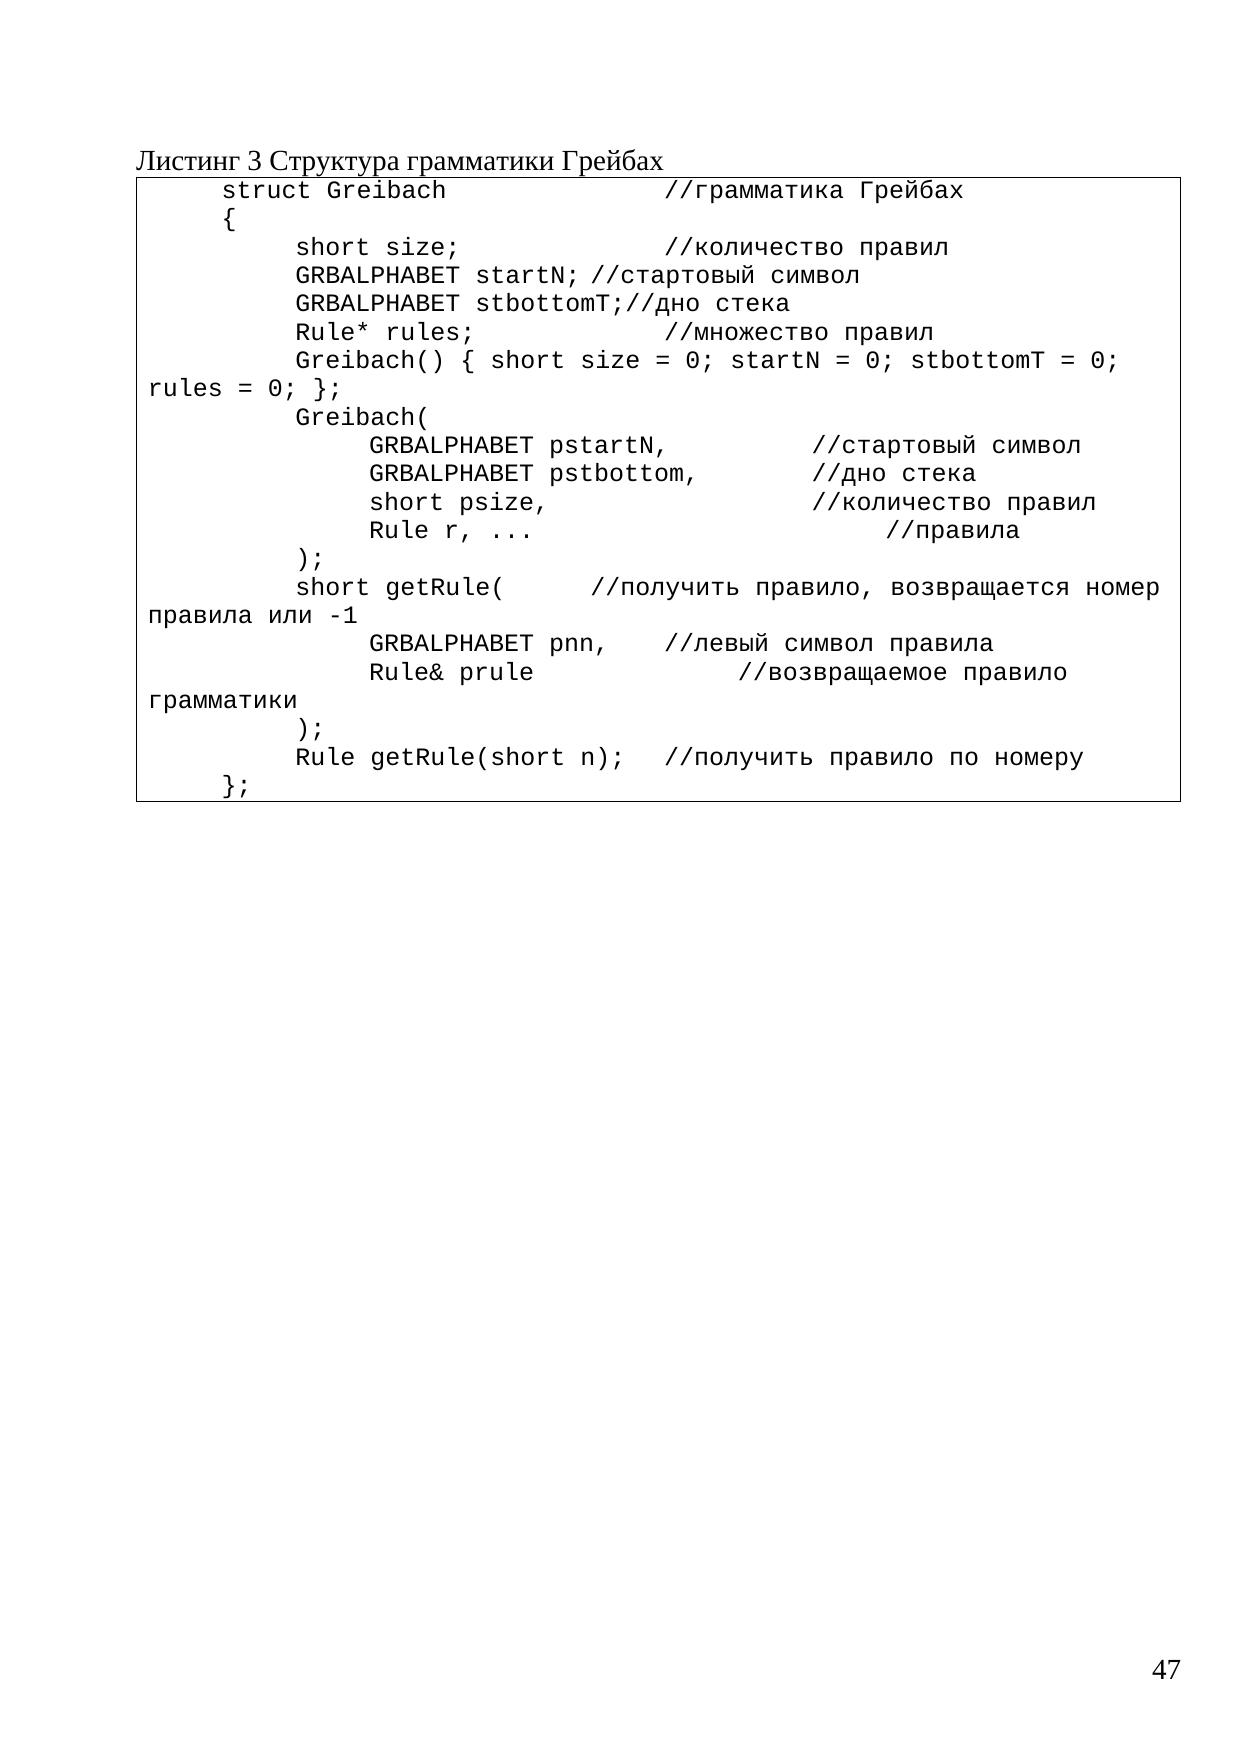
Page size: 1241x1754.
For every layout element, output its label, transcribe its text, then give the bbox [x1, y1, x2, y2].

subtitle Листинг 3 Структура грамматики Грейбах [136, 143, 1181, 177]
table_header struct Greibach //грамматика Грейбах { short size; //количество правил GRBALPHABET startN; //стартовый символ GRBALPHABET stbottomT;//дно стека Rule* rules; //множество правил Greibach() { short size = 0; startN = 0; stbottomT = 0; rules = 0; }; Greibach( GRBALPHABET pstartN, //стартовый символ GRBALPHABET pstbottom, //дно стека short psize, //количество правил Rule r, ... //правила ); short getRule( //получить правило, возвращается номер правила или -1 GRBALPHABET pnn, //левый символ правила Rule& prule //возвращаемое правило грамматики ); Rule getRule(short n); //получить правило по номеру }; [137, 178, 1180, 801]
